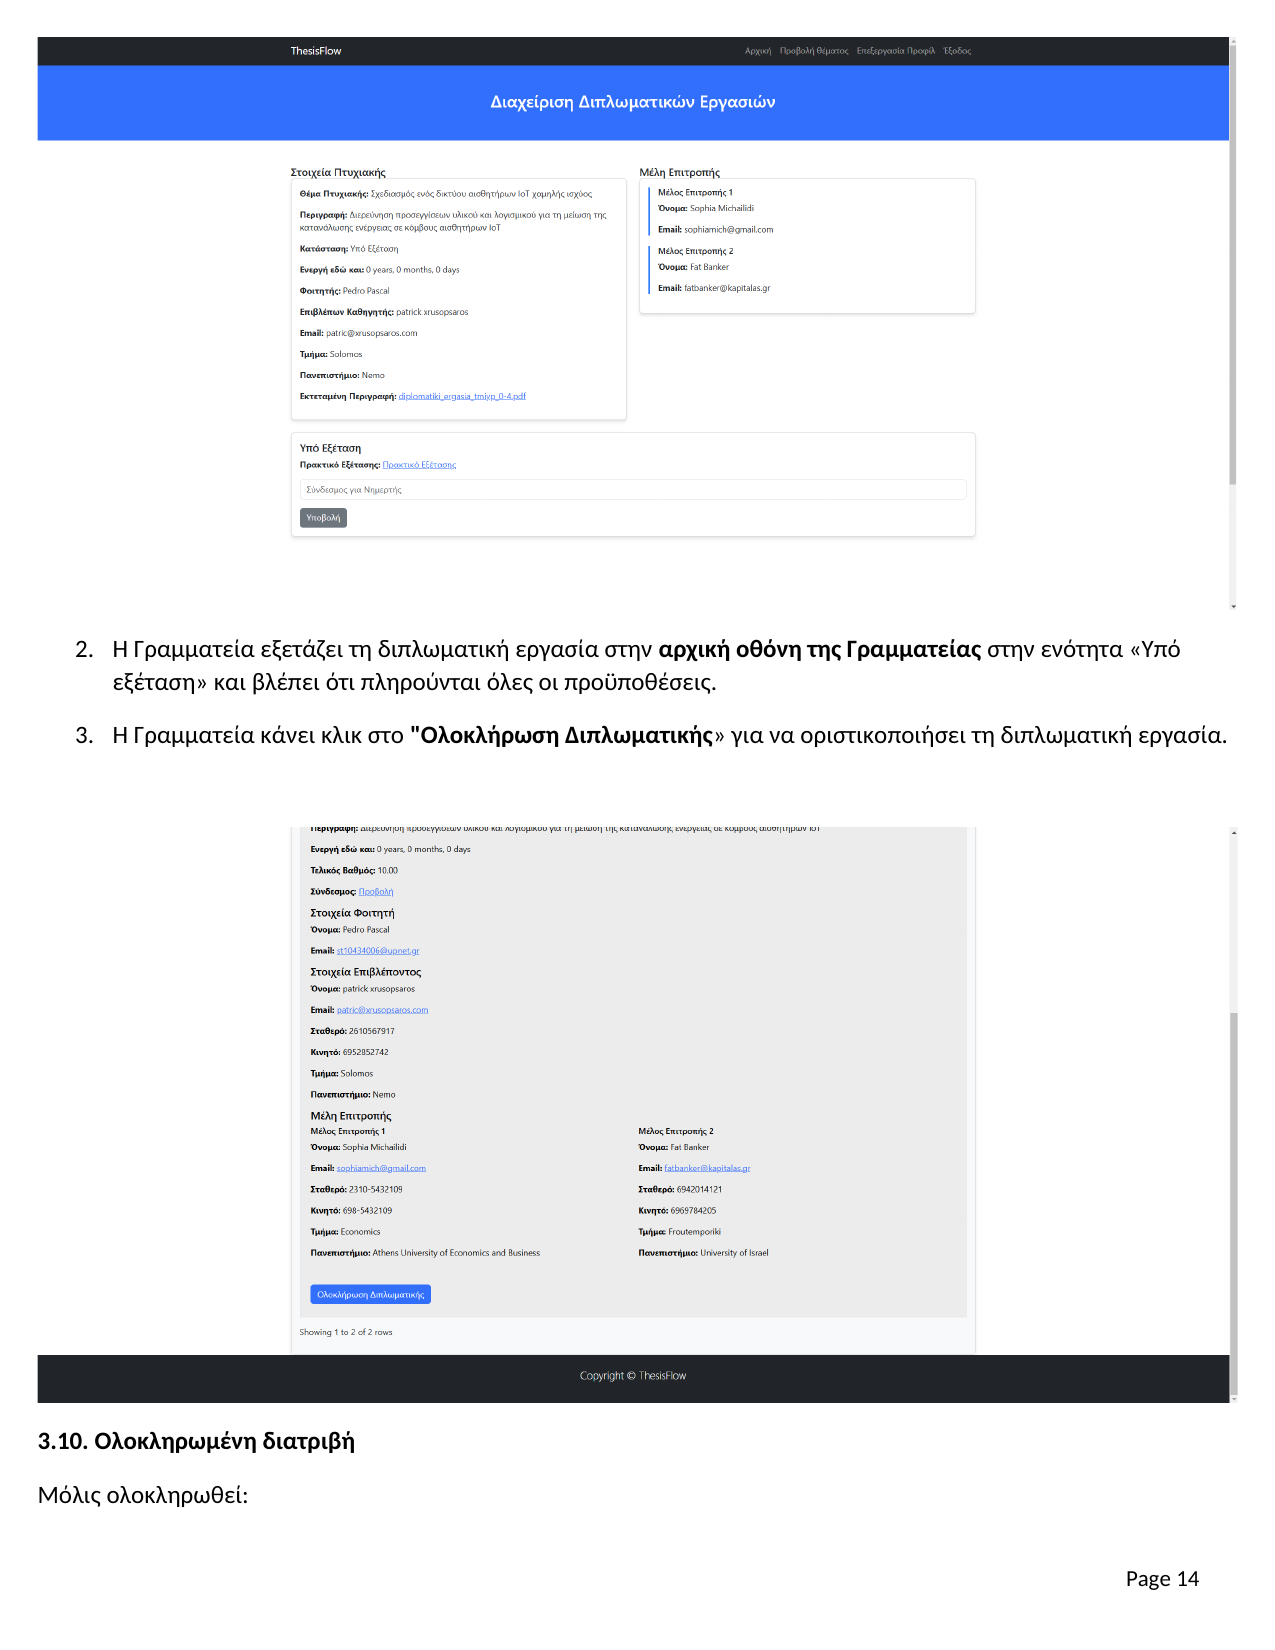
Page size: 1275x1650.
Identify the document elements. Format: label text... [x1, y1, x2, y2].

picture [37, 827, 1238, 1403]
text 3.10. Ολοκληρωμένη διατριβή [37, 1426, 1237, 1456]
list Η Γραμματεία κάνει κλικ στο "Ολοκλήρωση Διπλωματικής» για να οριστικοποιήσει τη διπλωματική εργασία. [75, 720, 1237, 750]
text Μόλις ολοκληρωθεί: [37, 1479, 1237, 1510]
picture [37, 37, 1237, 610]
list Η Γραμματεία εξετάζει τη διπλωματική εργασία στην αρχική οθόνη της Γραμματείας στην ενότητα «Υπό εξέταση» και βλέπει ότι πληρούνται όλες οι προϋποθέσεις. [75, 633, 1237, 696]
